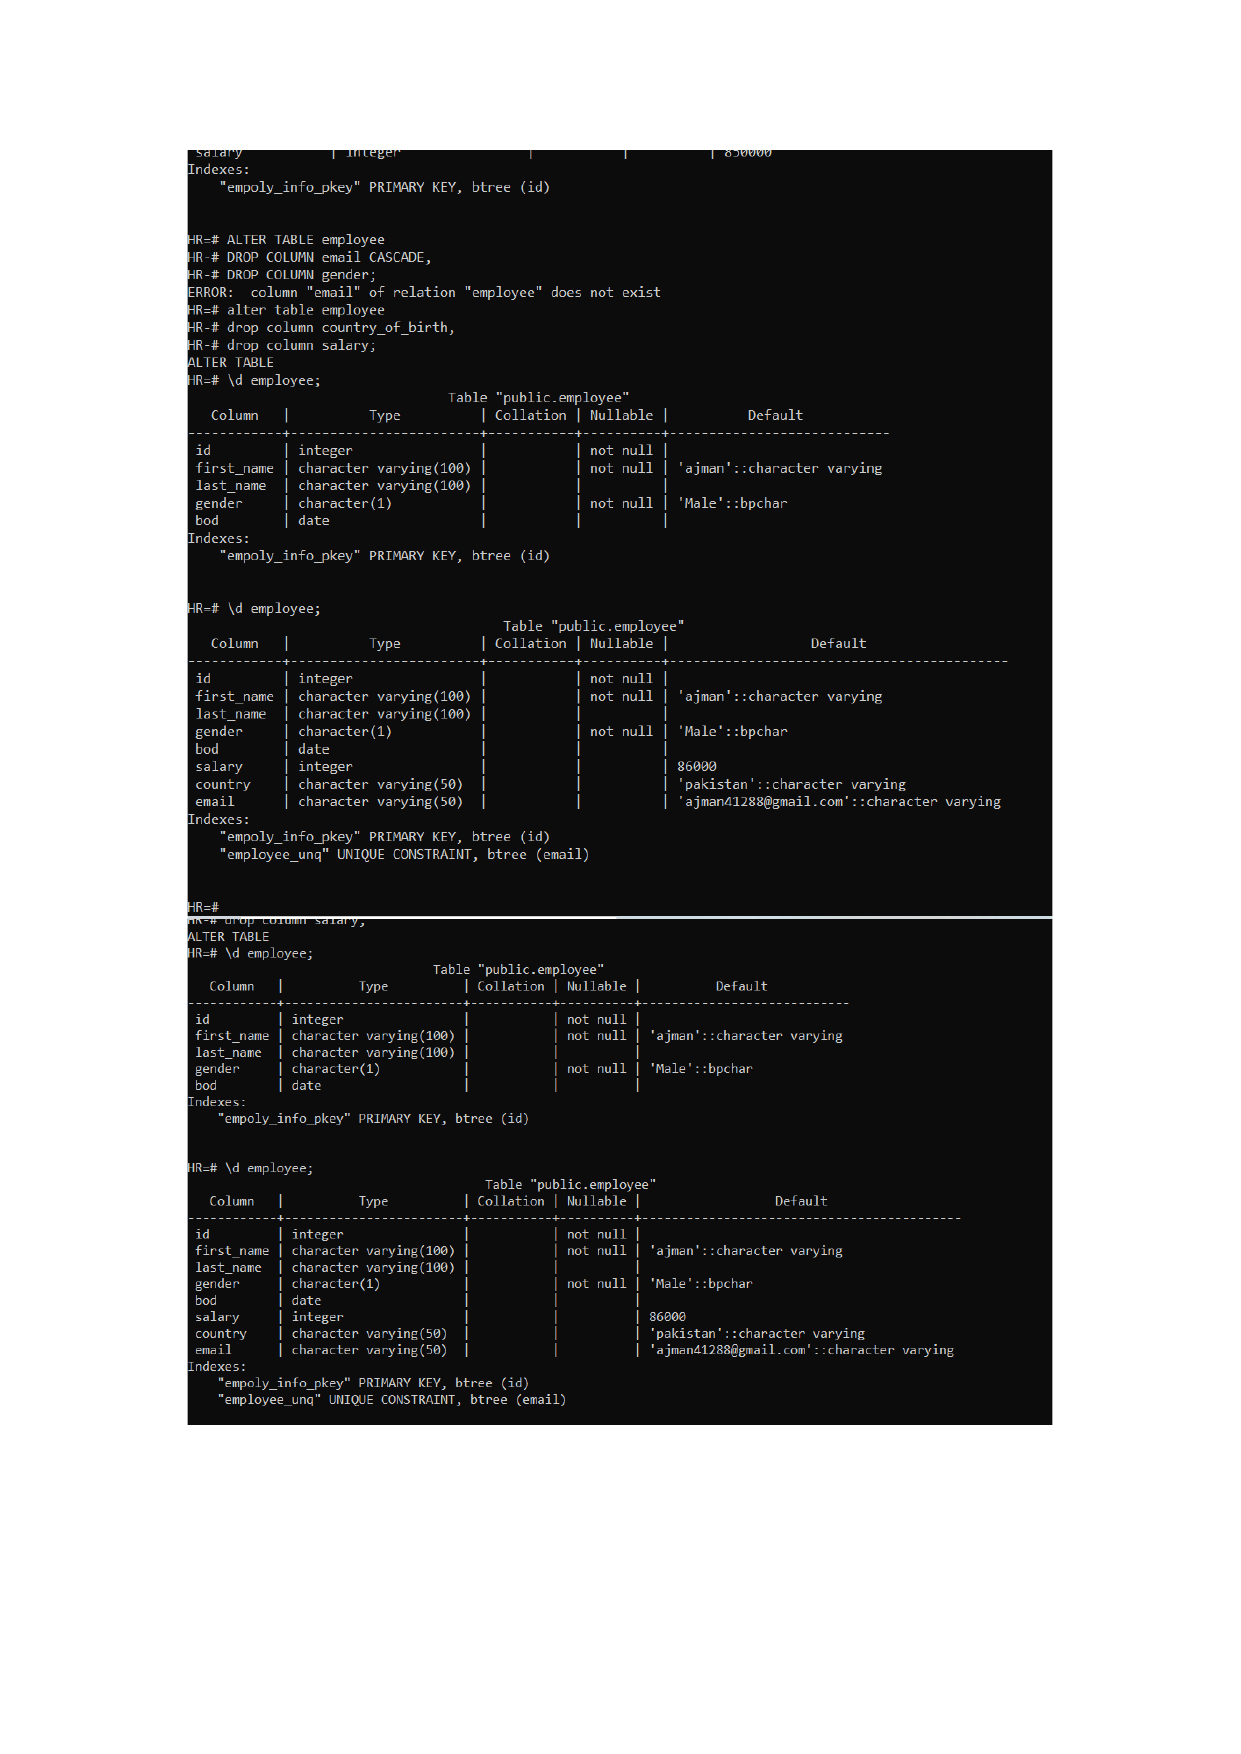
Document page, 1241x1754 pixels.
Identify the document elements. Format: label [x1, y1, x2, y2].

picture [187, 150, 1053, 1425]
